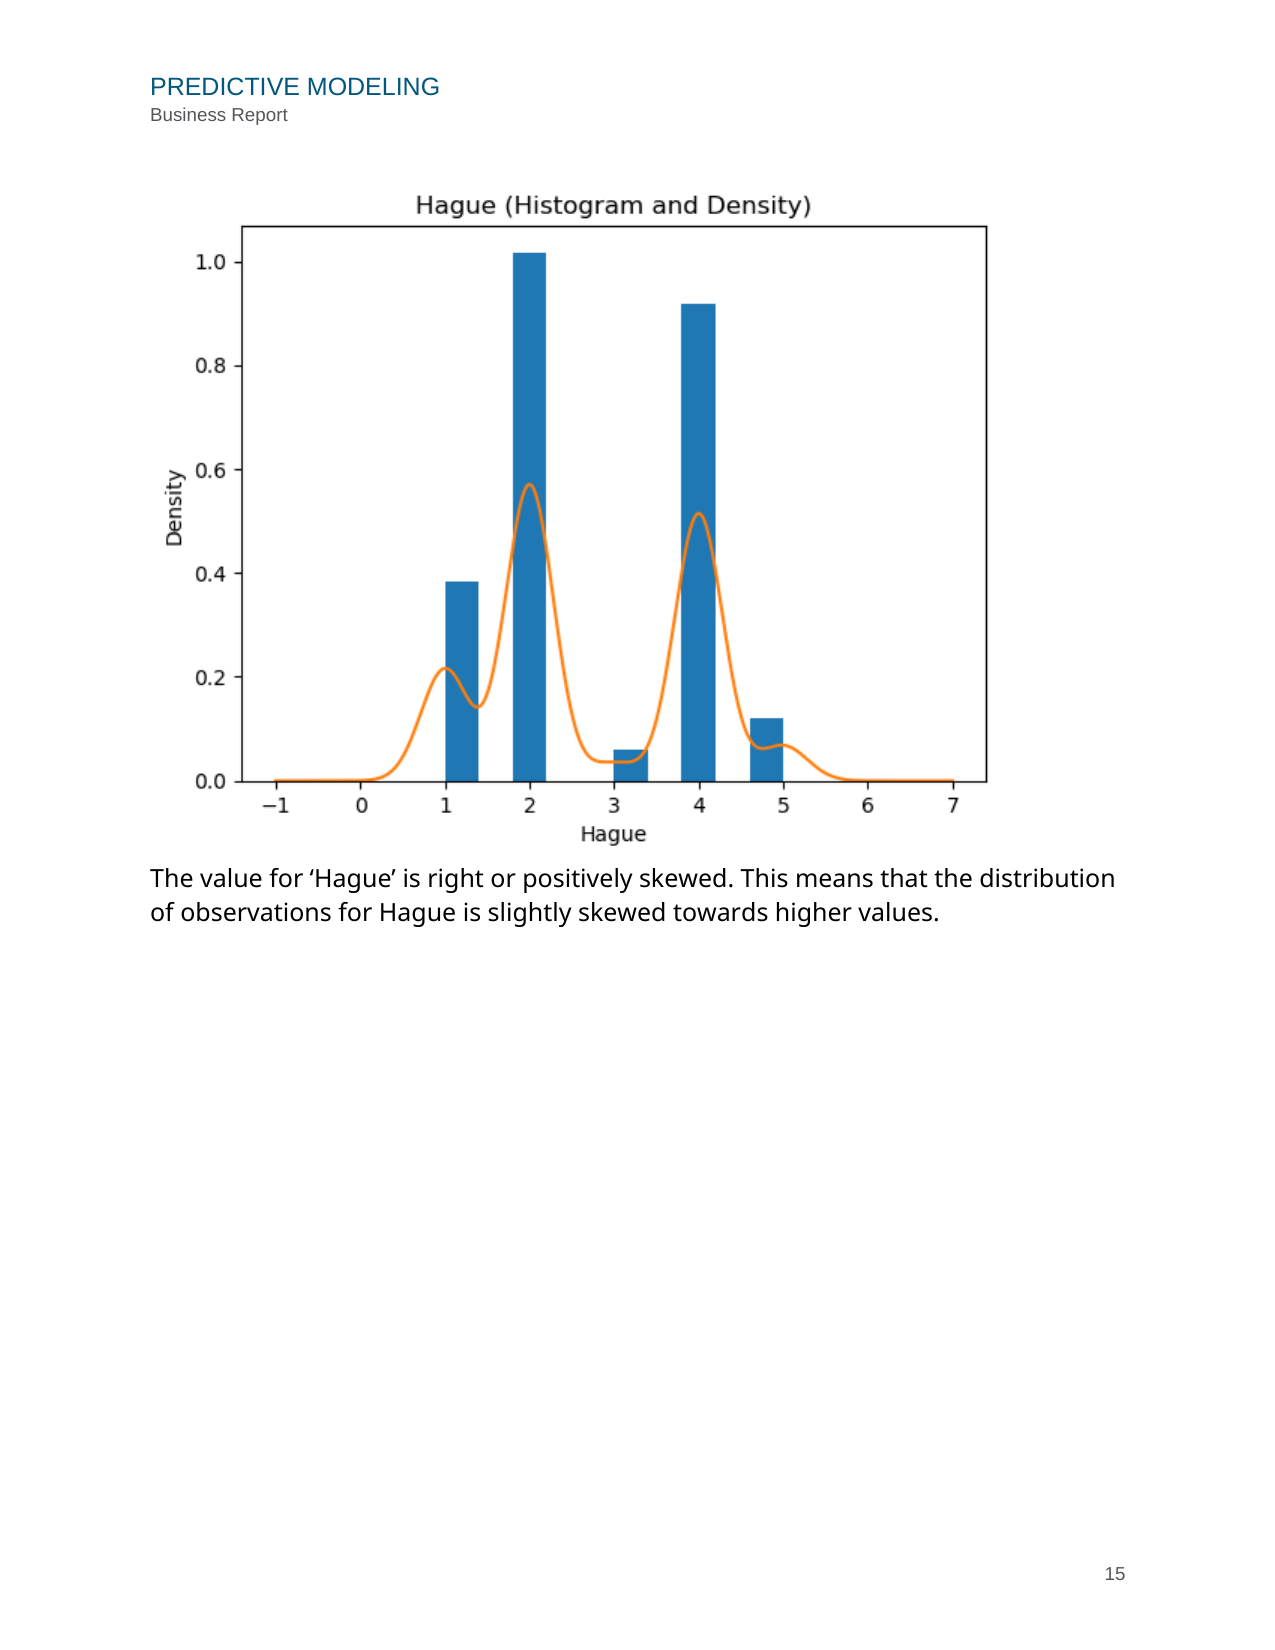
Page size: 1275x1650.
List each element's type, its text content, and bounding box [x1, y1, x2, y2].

picture [150, 181, 1001, 861]
text The value for ‘Hague’ is right or positively skewed. This means that the distribution of observations for Hague is slightly skewed towards higher values. [150, 861, 1125, 929]
